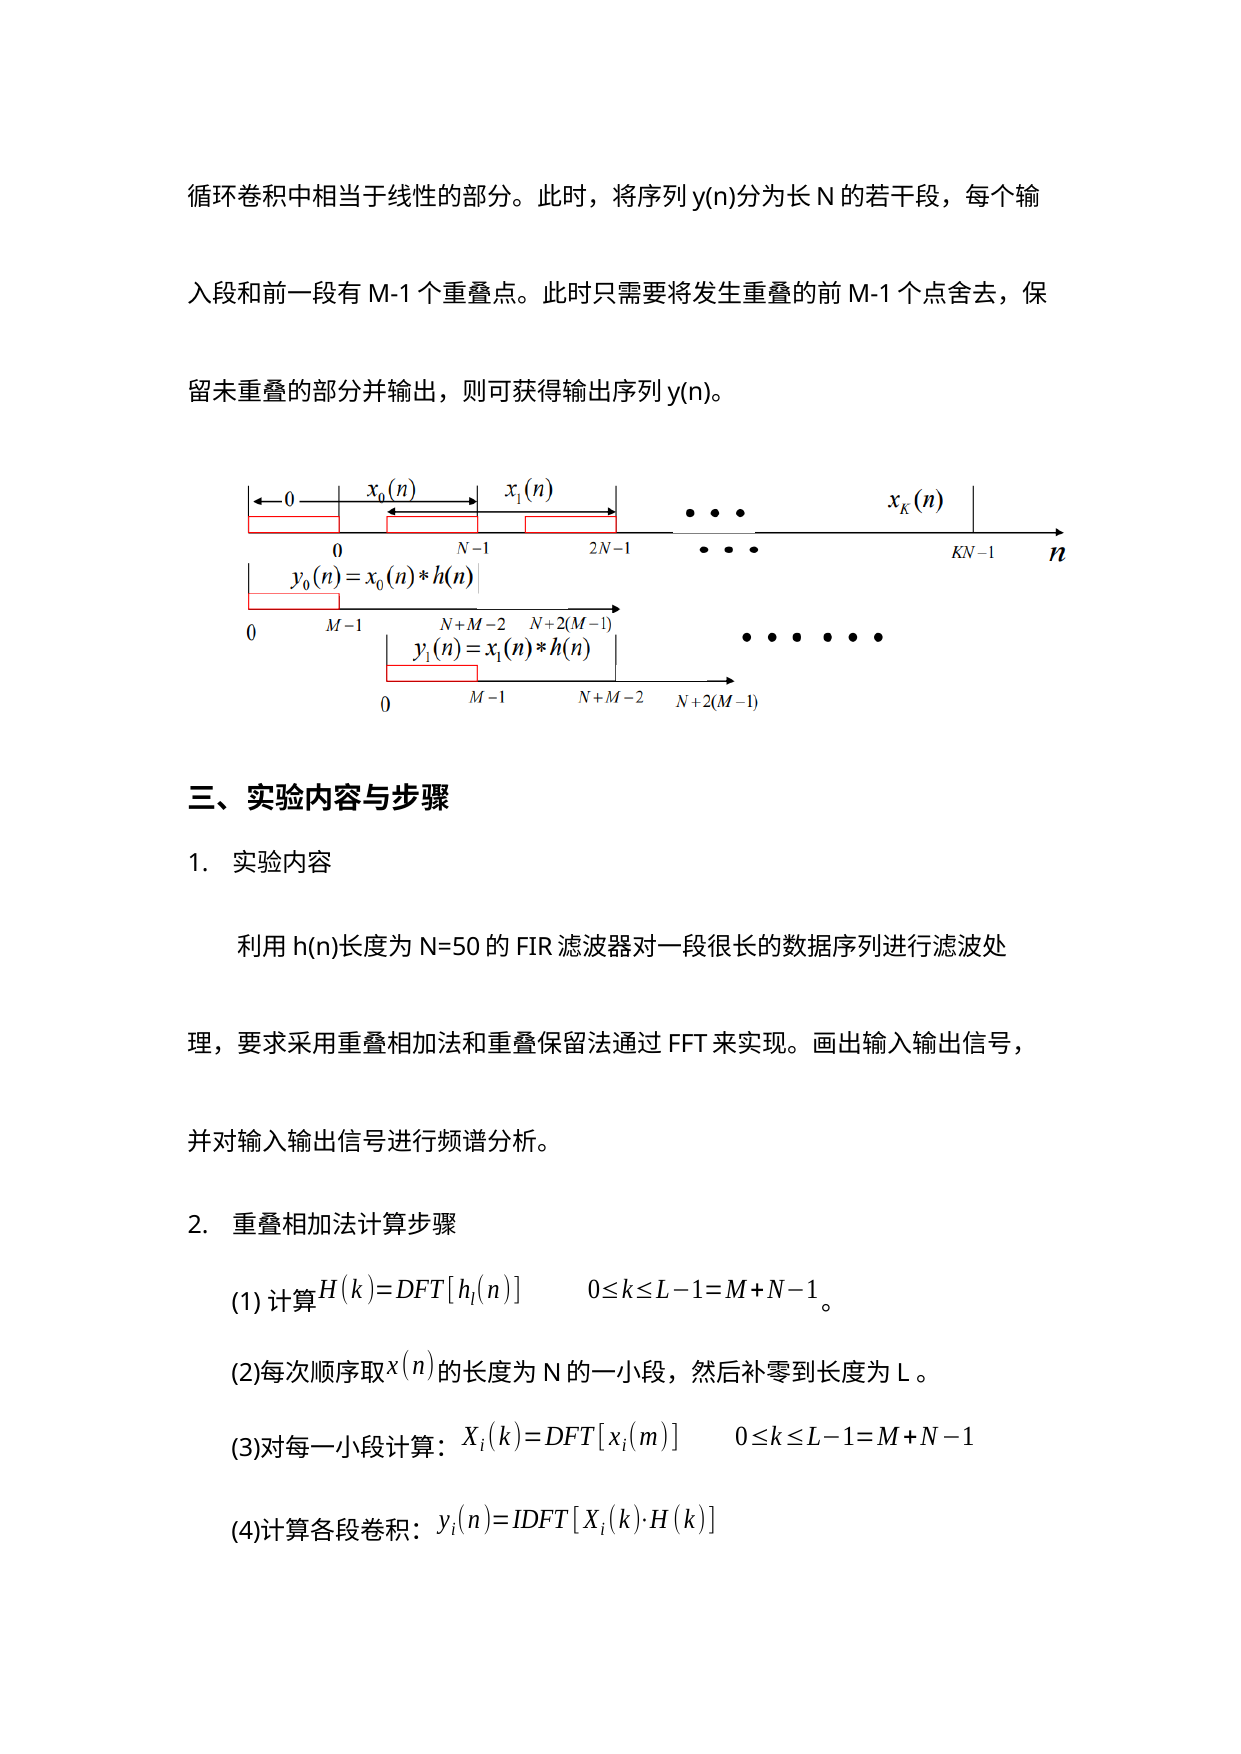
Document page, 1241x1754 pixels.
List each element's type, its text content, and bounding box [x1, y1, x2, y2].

list 重叠相加法计算步骤 [187, 1190, 1053, 1255]
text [187, 162, 1053, 422]
text (2)每次顺序取的长度为N的一小段，然后补零到长度为L 。 [187, 1336, 1053, 1401]
text (3)对每一小段计算： [187, 1419, 1053, 1484]
list 三、实验内容与步骤 [187, 763, 1053, 828]
list 实验内容 [187, 828, 1053, 893]
text 利用h(n)长度为N=50的FIR滤波器对一段很长的数据序列进行滤波处理，要求采用重叠相加法和重叠保留法通过FFT来实现。画出输入输出信号，并对输入输出信号进行频谱分析。 [187, 912, 1053, 1172]
text (1) 计算。 [188, 1273, 1053, 1318]
picture [231, 465, 1074, 712]
text (4)计算各段卷积： [187, 1502, 1053, 1567]
